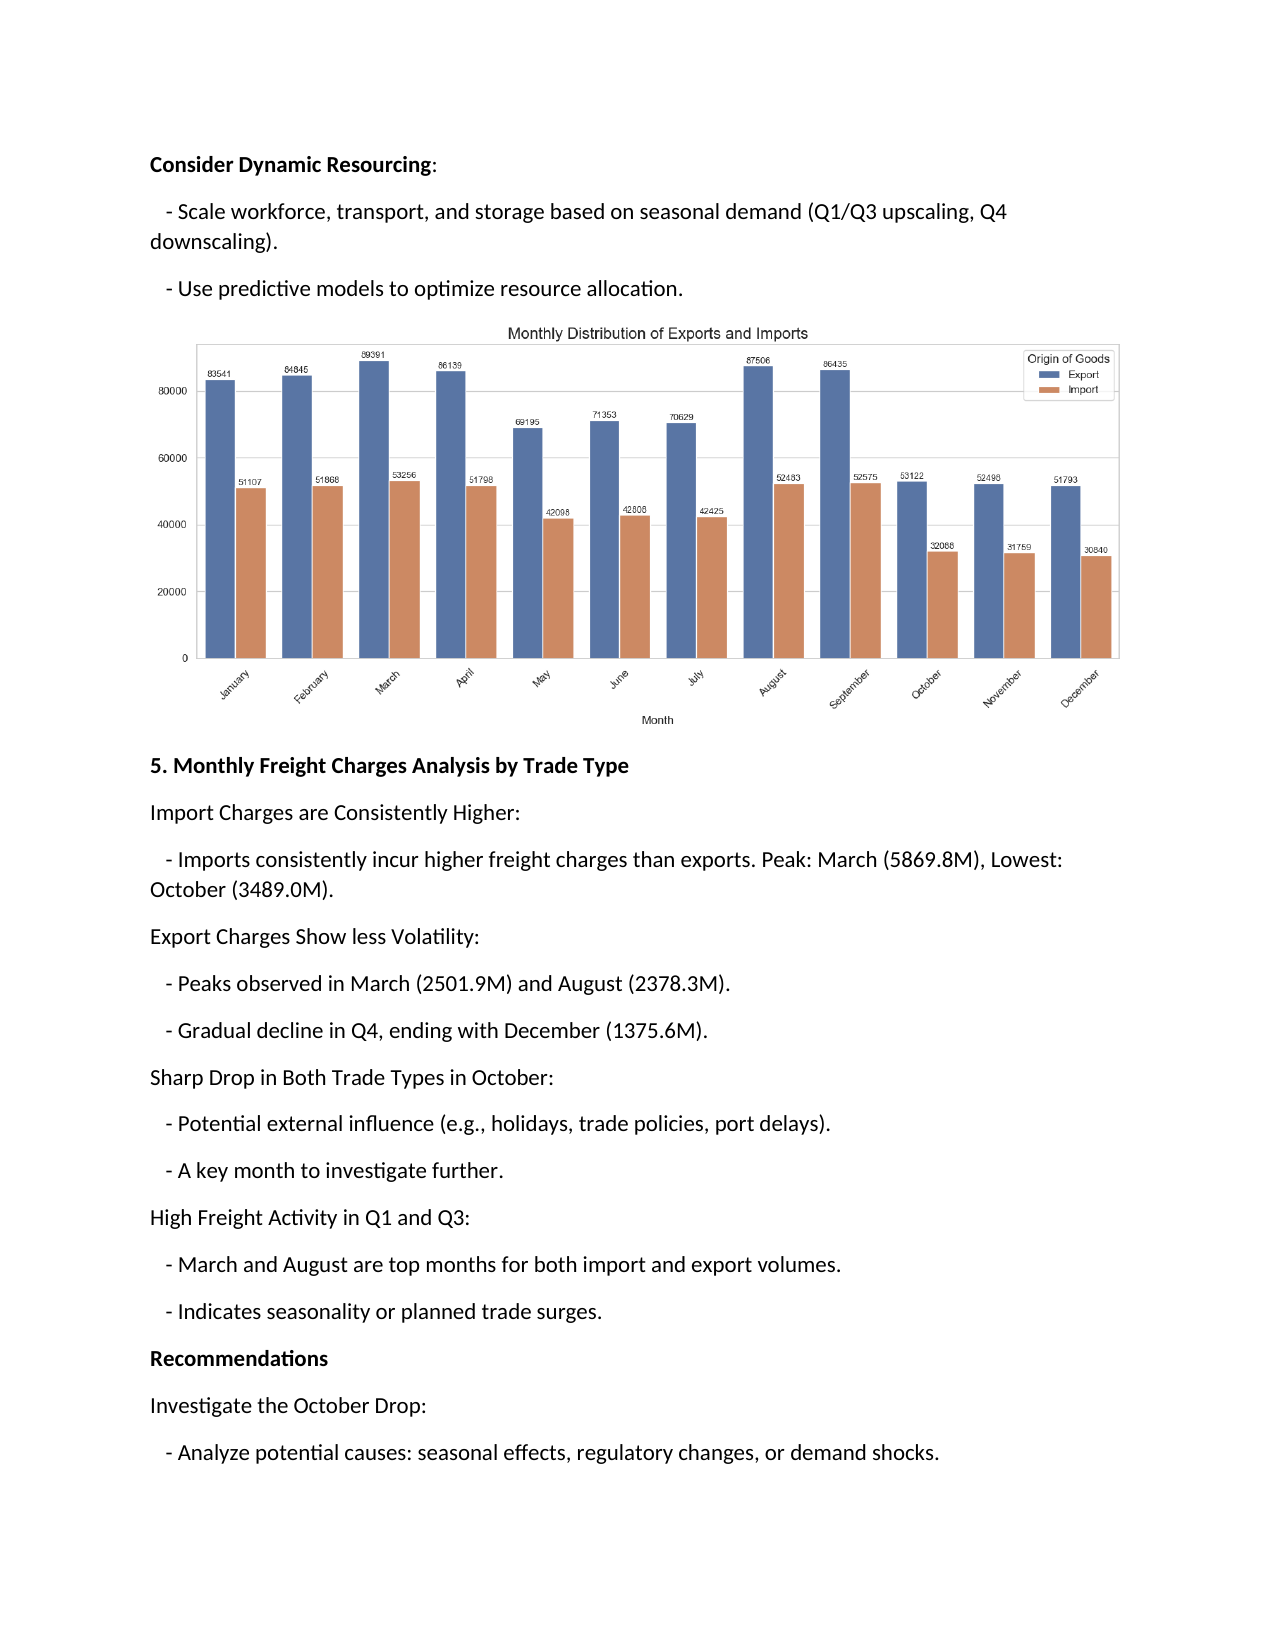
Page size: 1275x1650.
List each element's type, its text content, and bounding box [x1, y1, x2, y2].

text Consider Dynamic Resourcing: [150, 150, 1125, 178]
text Recommendations [150, 1344, 1125, 1372]
text - March and August are top months for both import and export volumes. [150, 1250, 1125, 1278]
text - Use predictive models to optimize resource allocation. [150, 274, 1125, 302]
text Export Charges Show less Volatility: [150, 922, 1125, 950]
text High Freight Activity in Q1 and Q3: [150, 1203, 1125, 1231]
text Investigate the October Drop: [150, 1391, 1125, 1419]
text - Imports consistently incur higher freight charges than exports. Peak: March (5869.8M), Lowest: October (3489.0M). [150, 845, 1125, 903]
text - Analyze potential causes: seasonal effects, regulatory changes, or demand shocks. [150, 1438, 1125, 1466]
text Import Charges are Consistently Higher: [150, 798, 1125, 826]
picture [150, 320, 1125, 733]
text - Potential external influence (e.g., holidays, trade policies, port delays). [150, 1109, 1125, 1137]
text - Indicates seasonality or planned trade surges. [150, 1297, 1125, 1325]
text - Gradual decline in Q4, ending with December (1375.6M). [150, 1016, 1125, 1044]
text - Peaks observed in March (2501.9M) and August (2378.3M). [150, 969, 1125, 997]
text - Scale workforce, transport, and storage based on seasonal demand (Q1/Q3 upscaling, Q4 downscaling). [150, 197, 1125, 255]
text 5. Monthly Freight Charges Analysis by Trade Type [150, 751, 1125, 779]
text Sharp Drop in Both Trade Types in October: [150, 1063, 1125, 1091]
text - A key month to investigate further. [150, 1156, 1125, 1184]
